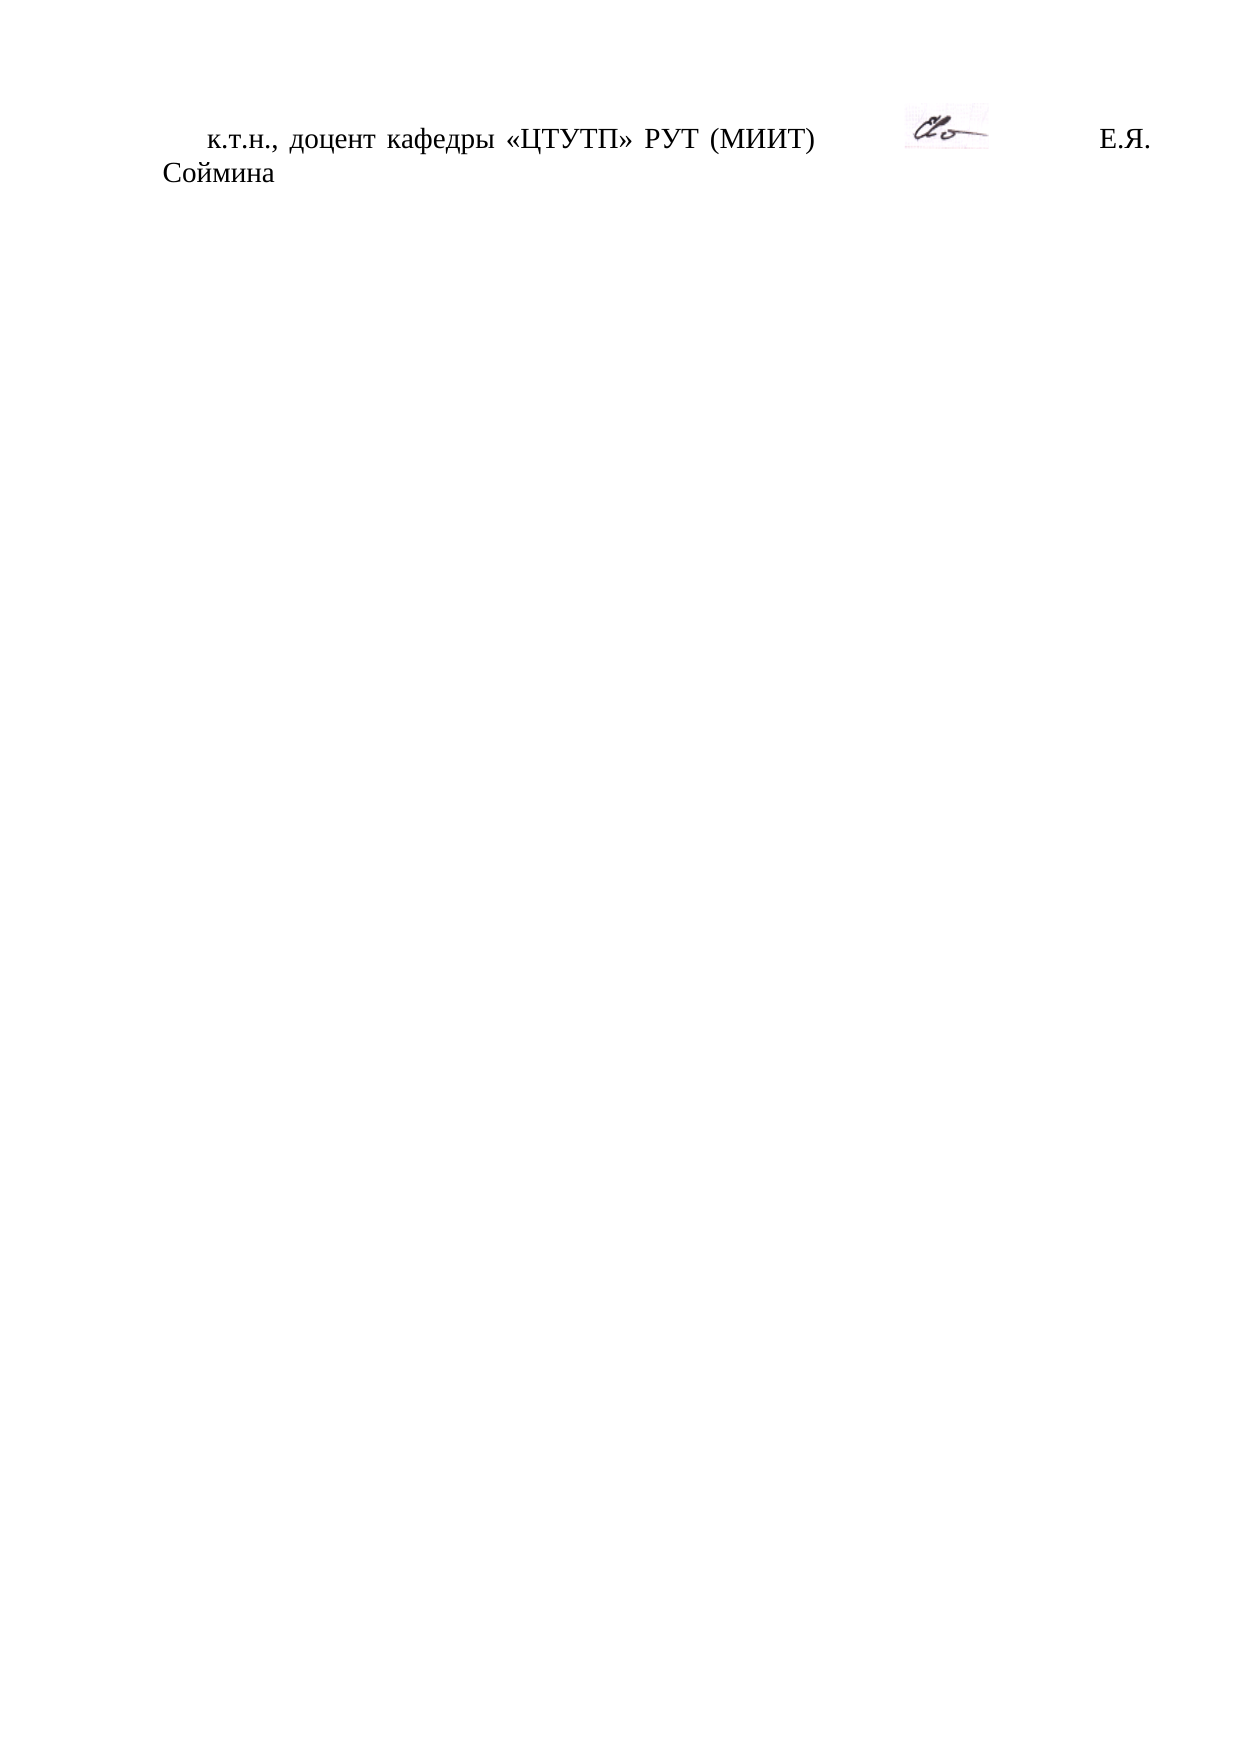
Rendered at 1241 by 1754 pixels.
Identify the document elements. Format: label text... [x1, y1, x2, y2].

text к.т.н., доцент кафедры «ЦТУТП» РУТ (МИИТ) Е.Я. Соймина [162, 103, 1152, 188]
